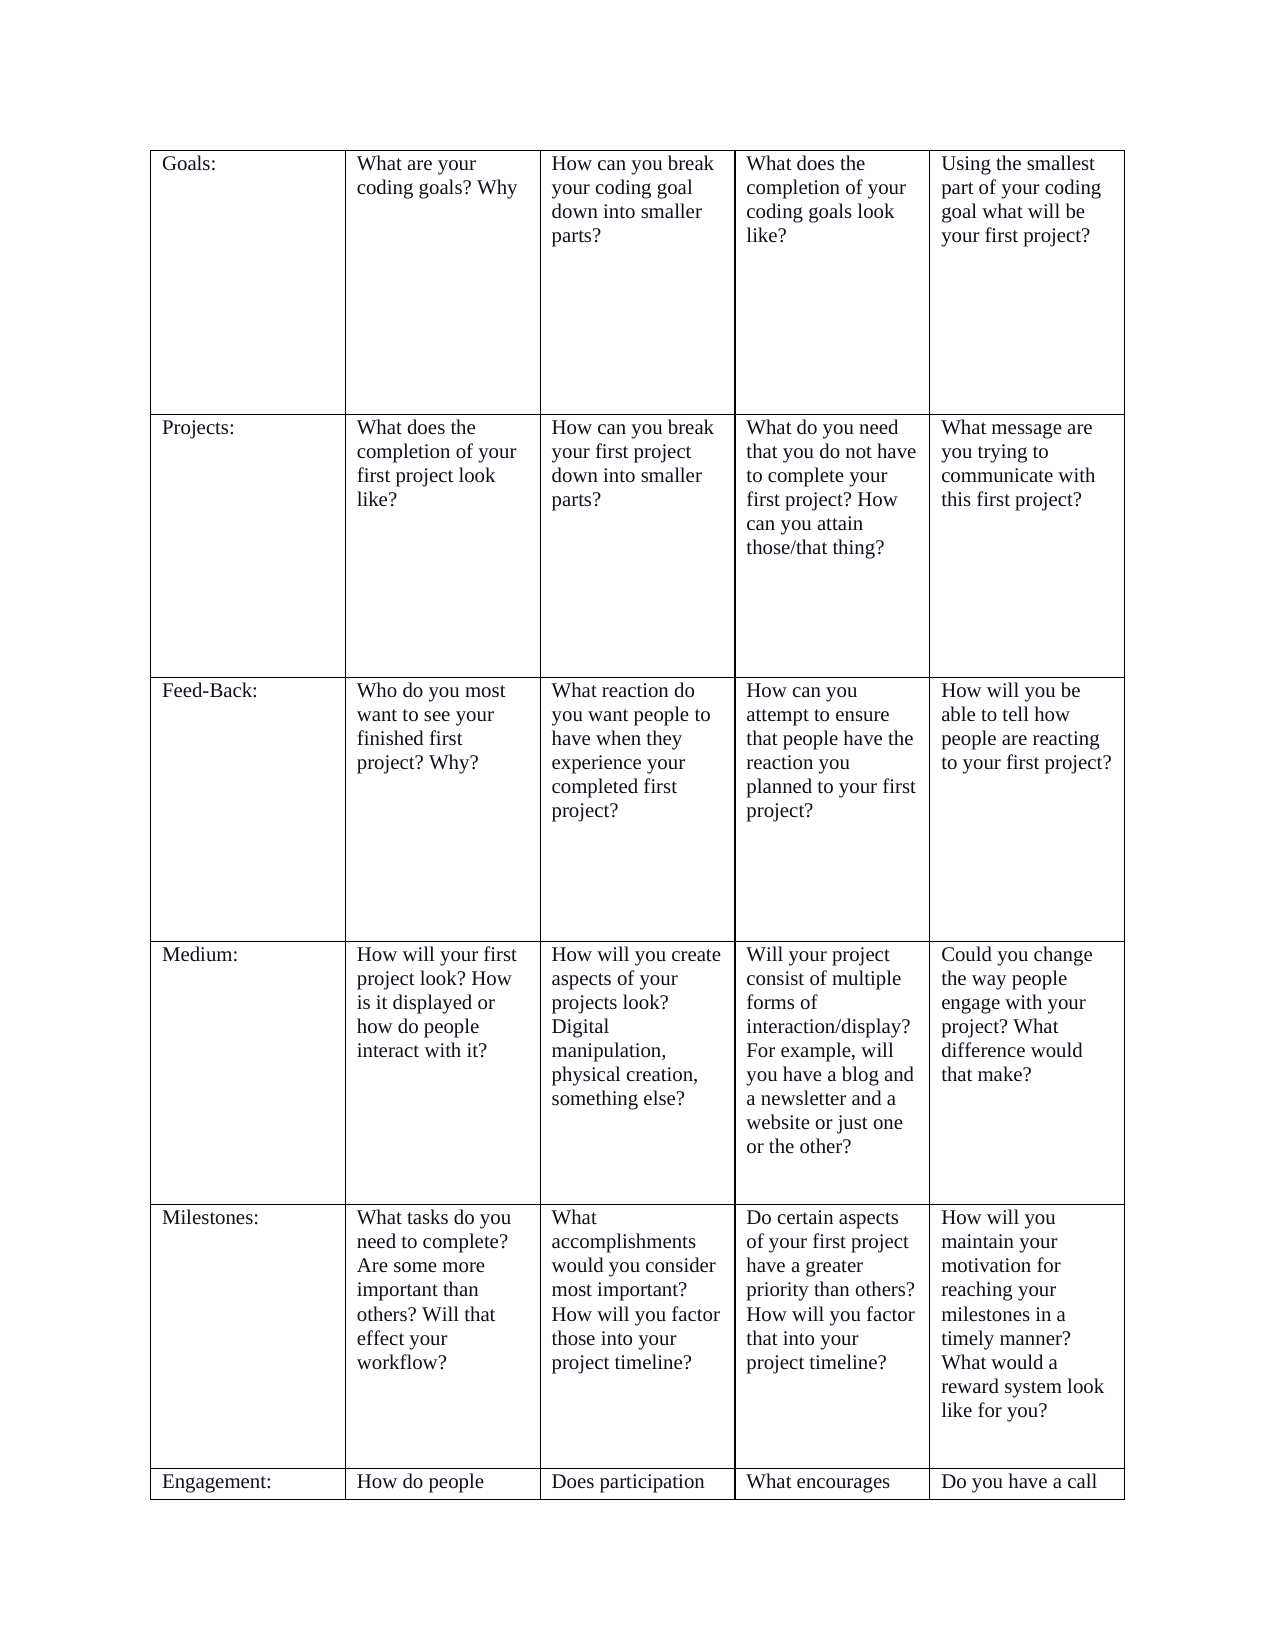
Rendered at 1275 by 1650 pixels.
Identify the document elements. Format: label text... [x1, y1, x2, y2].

table_header Using the smallest part of your coding goal what will be your first project? [930, 151, 1124, 413]
table_cell How will you create aspects of your projects look? Digital manipulation, physical creation, something else? [541, 942, 734, 1204]
table_cell Could you change the way people engage with your project? What difference would that make? [930, 942, 1124, 1204]
table_cell How will you be able to tell how people are reacting to your first project? [930, 678, 1124, 941]
table_cell Feed-Back: [151, 678, 345, 941]
table_cell What does the completion of your first project look like? [346, 415, 540, 677]
table_cell Milestones: [151, 1205, 345, 1468]
table_cell What accomplishments would you consider most important? How will you factor those into your project timeline? [541, 1205, 734, 1468]
table_cell How can you break your first project down into smaller parts? [541, 415, 734, 677]
table_cell Projects: [151, 415, 345, 677]
table_cell What reaction do you want people to have when they experience your completed first project? [541, 678, 734, 941]
table_cell Medium: [151, 942, 345, 1204]
table_cell Who do you most want to see your finished first project? Why? [346, 678, 540, 941]
table_cell Engagement: [151, 1469, 345, 1499]
table_cell How will you maintain your motivation for reaching your milestones in a timely manner? What would a reward system look like for you? [930, 1205, 1124, 1468]
table_header What are your coding goals? Why [346, 151, 540, 413]
table_cell Do certain aspects of your first project have a greater priority than others? How will you factor that into your project timeline? [736, 1205, 929, 1468]
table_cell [346, 1469, 540, 1499]
table_cell What do you need that you do not have to complete your first project? How can you attain those/that thing? [736, 415, 929, 677]
table_cell What tasks do you need to complete? Are some more important than others? Will that effect your workflow? [346, 1205, 540, 1468]
table_cell Will your project consist of multiple forms of interaction/display? For example, will you have a blog and a newsletter and a website or just one or the other? [736, 942, 929, 1204]
table_header Goals: [151, 151, 345, 413]
table_header How can you break your coding goal down into smaller parts? [541, 151, 734, 413]
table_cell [736, 1469, 929, 1499]
table_cell How can you attempt to ensure that people have the reaction you planned to your first project? [736, 678, 929, 941]
table_cell How will your first project look? How is it displayed or how do people interact with it? [346, 942, 540, 1204]
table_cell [541, 1469, 734, 1499]
table_cell What message are you trying to communicate with this first project? [930, 415, 1124, 677]
table_header What does the completion of your coding goals look like? [736, 151, 929, 413]
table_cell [930, 1469, 1124, 1499]
